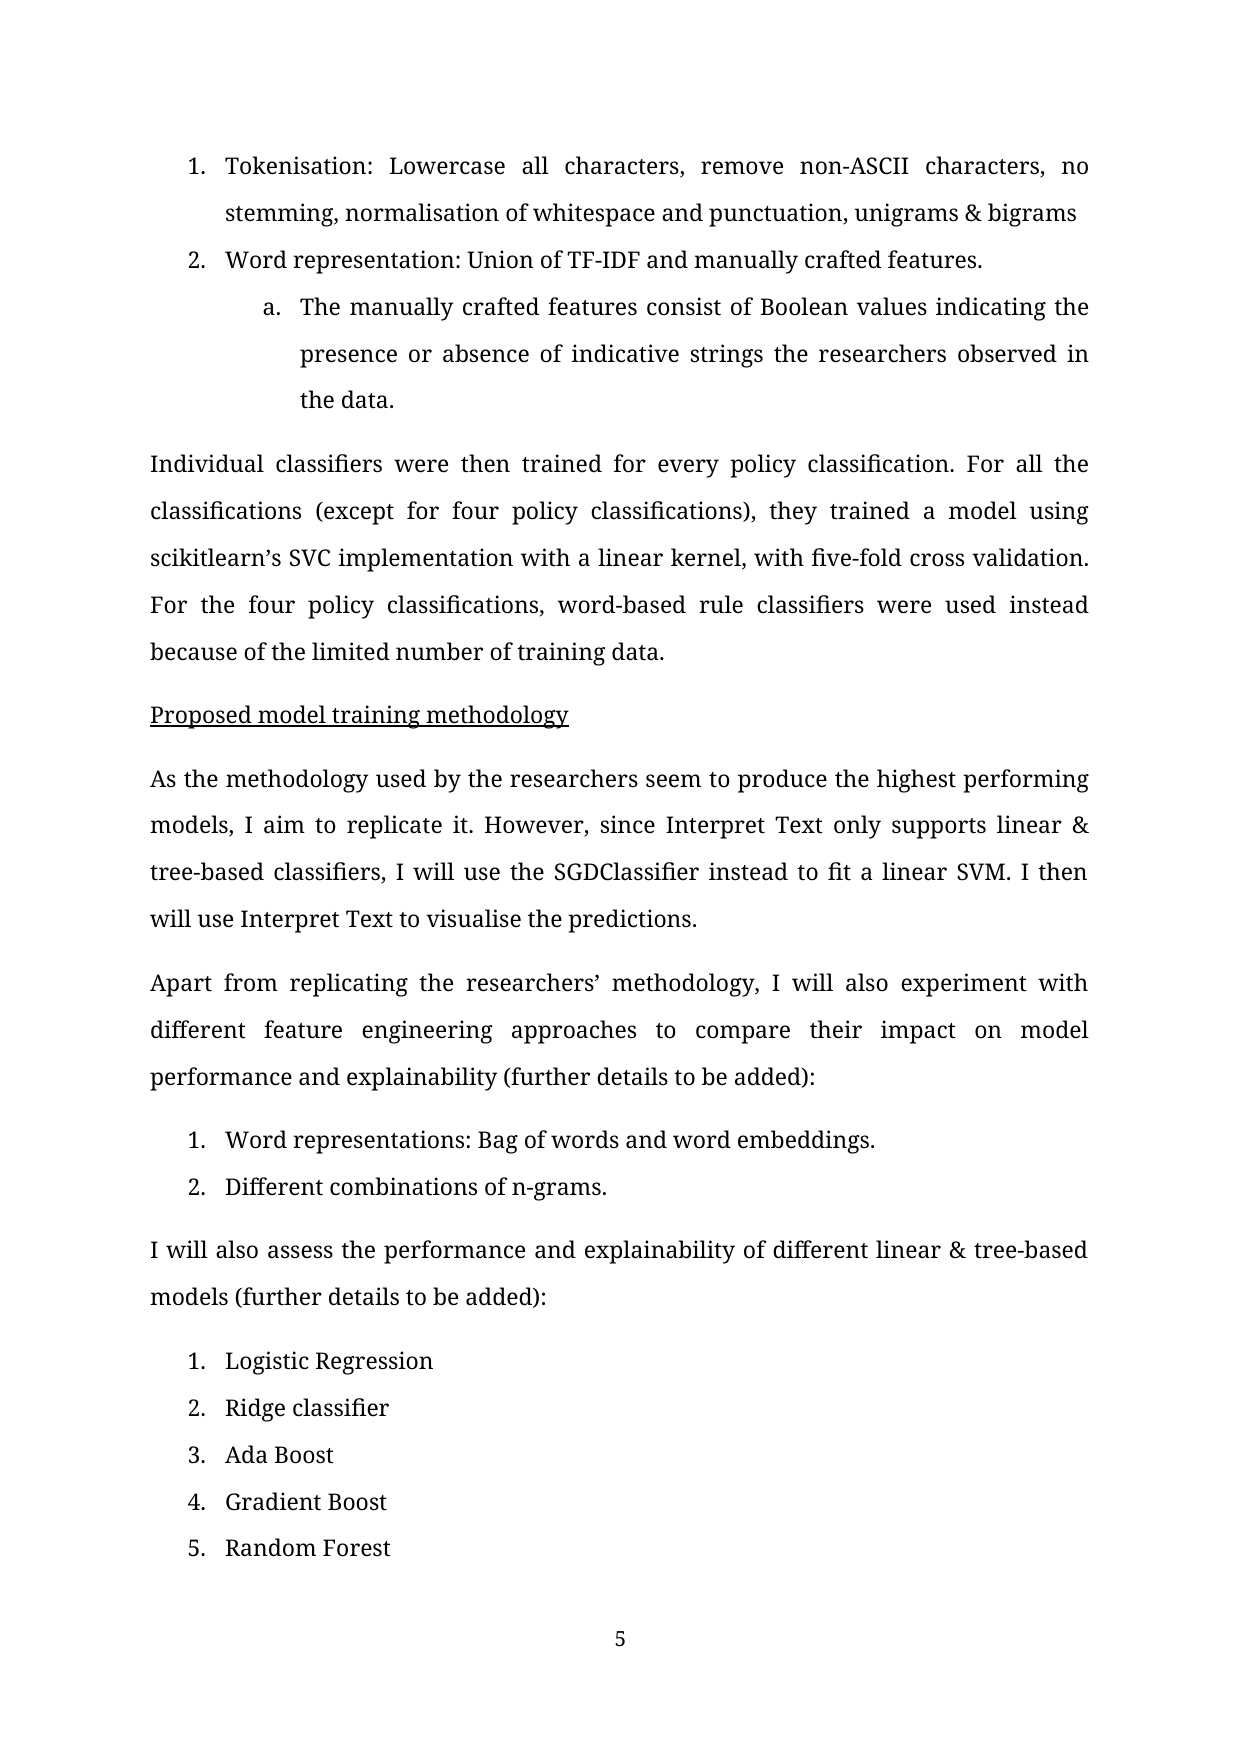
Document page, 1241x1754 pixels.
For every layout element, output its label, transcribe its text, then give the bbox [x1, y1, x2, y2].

list Ada Boost [187, 1438, 1090, 1470]
list The manually crafted features consist of Boolean values indicating the presence or absence of indicative strings the researchers observed in the data. [262, 291, 1090, 416]
list Gradient Boost [187, 1485, 1090, 1517]
text As the methodology used by the researchers seem to produce the highest performing models, I aim to replicate it. However, since Interpret Text only supports linear & tree-based classifiers, I will use the SGDClassifier instead to fit a linear SVM. I then will use Interpret Text to visualise the predictions. [150, 762, 1090, 934]
list Different combinations of n-grams. [187, 1171, 1090, 1202]
list Logistic Regression [187, 1345, 1090, 1376]
text Proposed model training methodology [150, 699, 1090, 730]
text I will also assess the performance and explainability of different linear & tree-based models (further details to be added): [150, 1234, 1090, 1312]
list Word representations: Bag of words and word embeddings. [187, 1124, 1090, 1155]
list Random Forest [187, 1532, 1090, 1563]
list Word representation: Union of TF-IDF and manually crafted features. [187, 244, 1090, 275]
list Tokenisation: Lowercase all characters, remove non-ASCII characters, no stemming, normalisation of whitespace and punctuation, unigrams & bigrams [187, 150, 1090, 228]
text Apart from replicating the researchers’ methodology, I will also experiment with different feature engineering approaches to compare their impact on model performance and explainability (further details to be added): [150, 967, 1090, 1092]
text Individual classifiers were then trained for every policy classification. For all the classifications (except for four policy classifications), they trained a model using scikitlearn’s SVC implementation with a linear kernel, with five-fold cross validation. For the four policy classifications, word-based rule classifiers were used instead because of the limited number of training data. [150, 448, 1090, 667]
list Ridge classifier [187, 1392, 1090, 1423]
